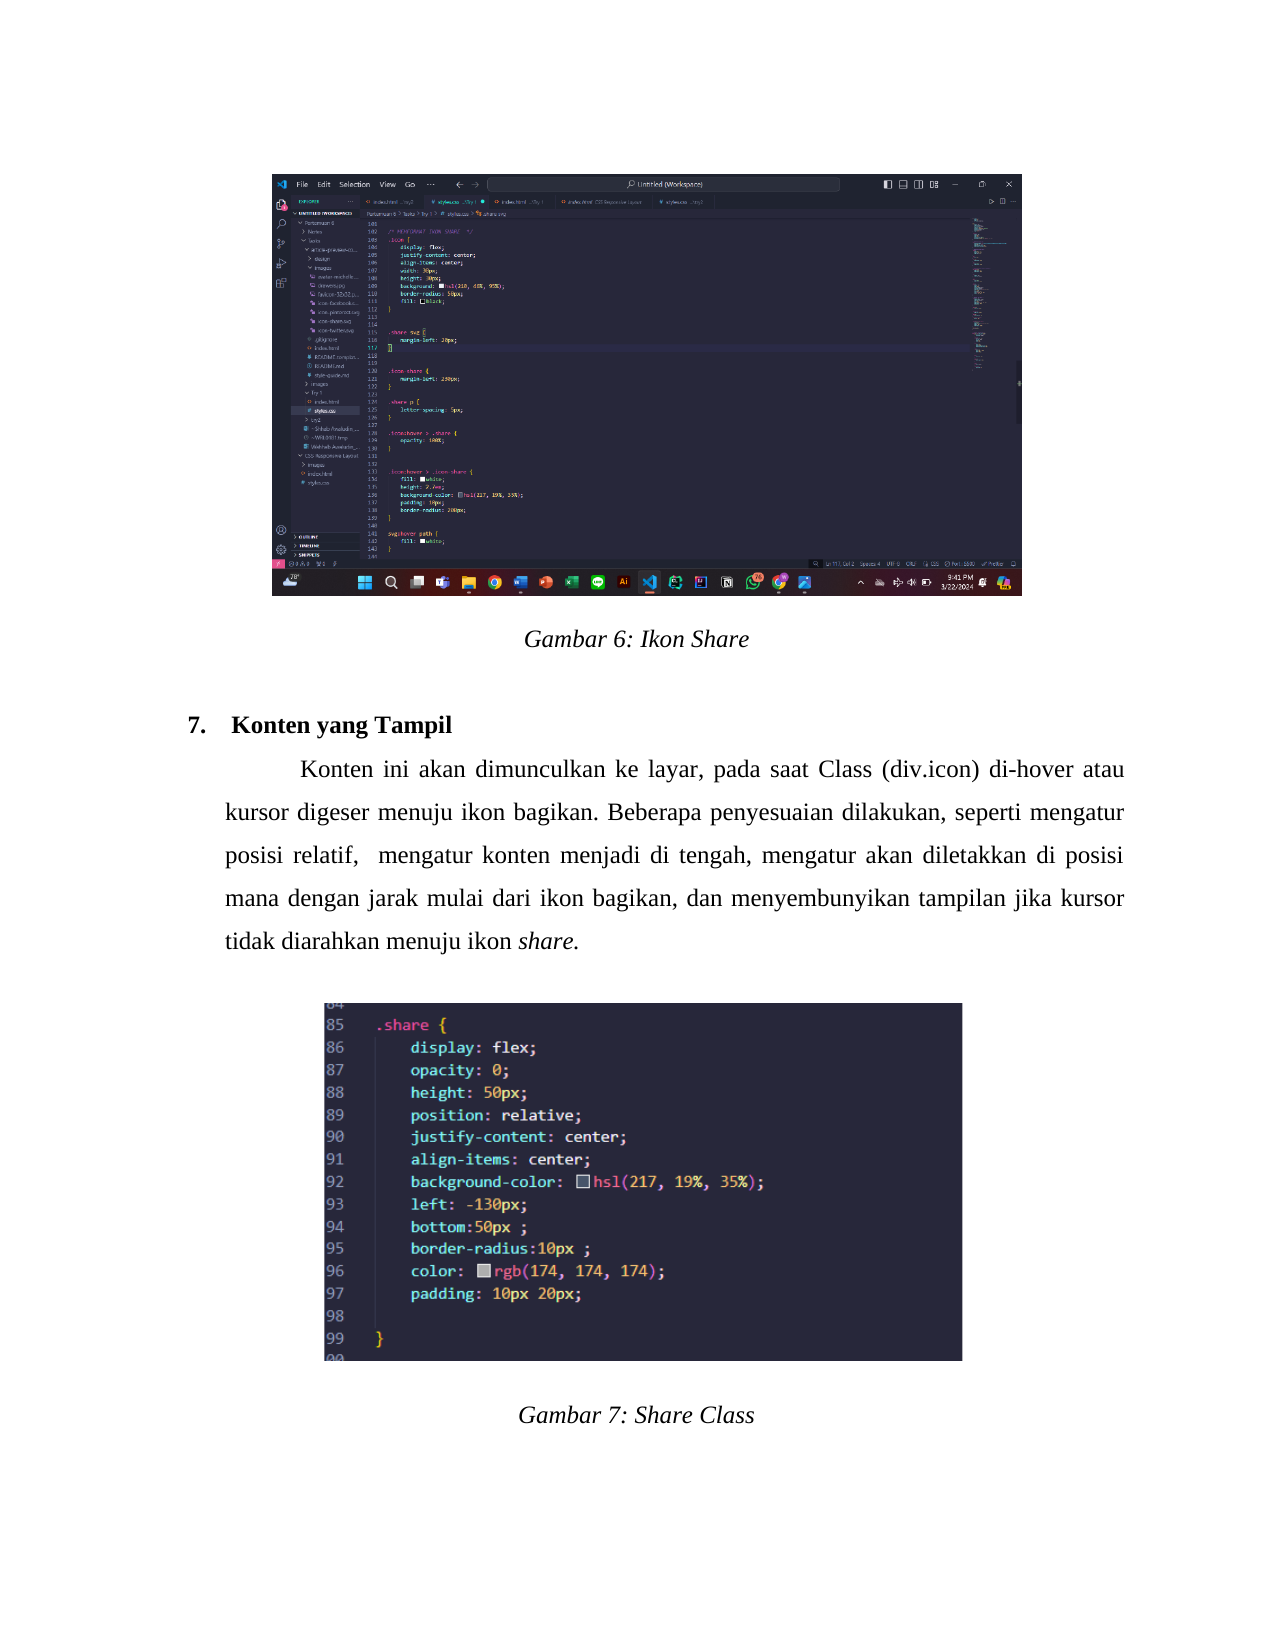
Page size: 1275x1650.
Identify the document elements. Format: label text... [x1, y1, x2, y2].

picture [324, 1003, 963, 1361]
subtitle Konten yang Tampil [187, 711, 1125, 739]
text Gambar 7: Share Class [150, 1401, 1125, 1429]
text Gambar 6: Ikon Share [150, 624, 1125, 653]
picture [272, 174, 1022, 596]
text Konten ini akan dimunculkan ke layar, pada saat Class (div.icon) di-hover atau kursor digeser menuju ikon bagikan. Beberapa penyesuaian dilakukan, seperti mengatur posisi relatif, mengatur konten menjadi di tengah, mengatur akan diletakkan di posisi mana dengan jarak mulai dari ikon bagikan, dan menyembunyikan tampilan jika kursor tidak diarahkan menuju ikon share. [225, 754, 1125, 955]
